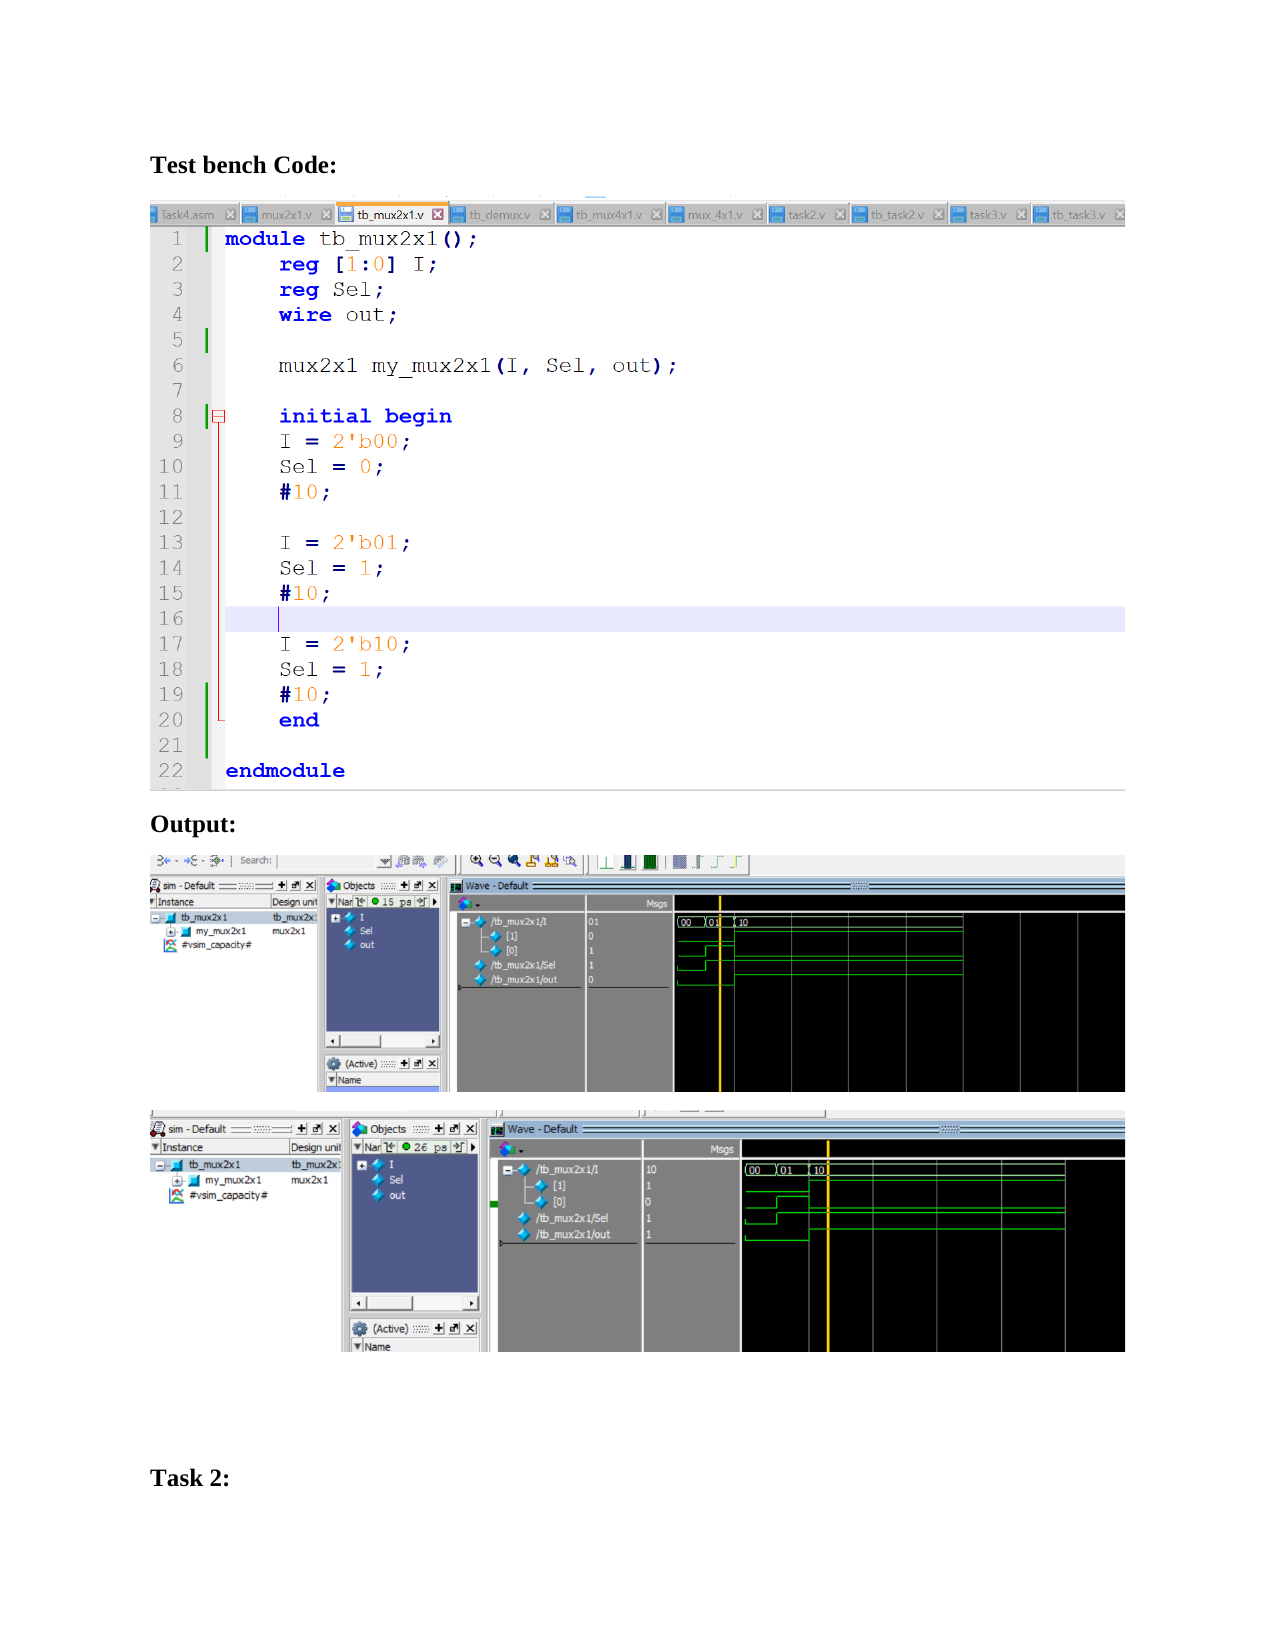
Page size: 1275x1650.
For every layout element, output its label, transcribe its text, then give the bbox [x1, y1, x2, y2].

text Output: [150, 809, 1125, 838]
picture [150, 1110, 1125, 1352]
text Task 2: [150, 1463, 1125, 1492]
picture [150, 196, 1125, 791]
text Test bench Code: [150, 150, 1125, 179]
picture [150, 855, 1125, 1092]
